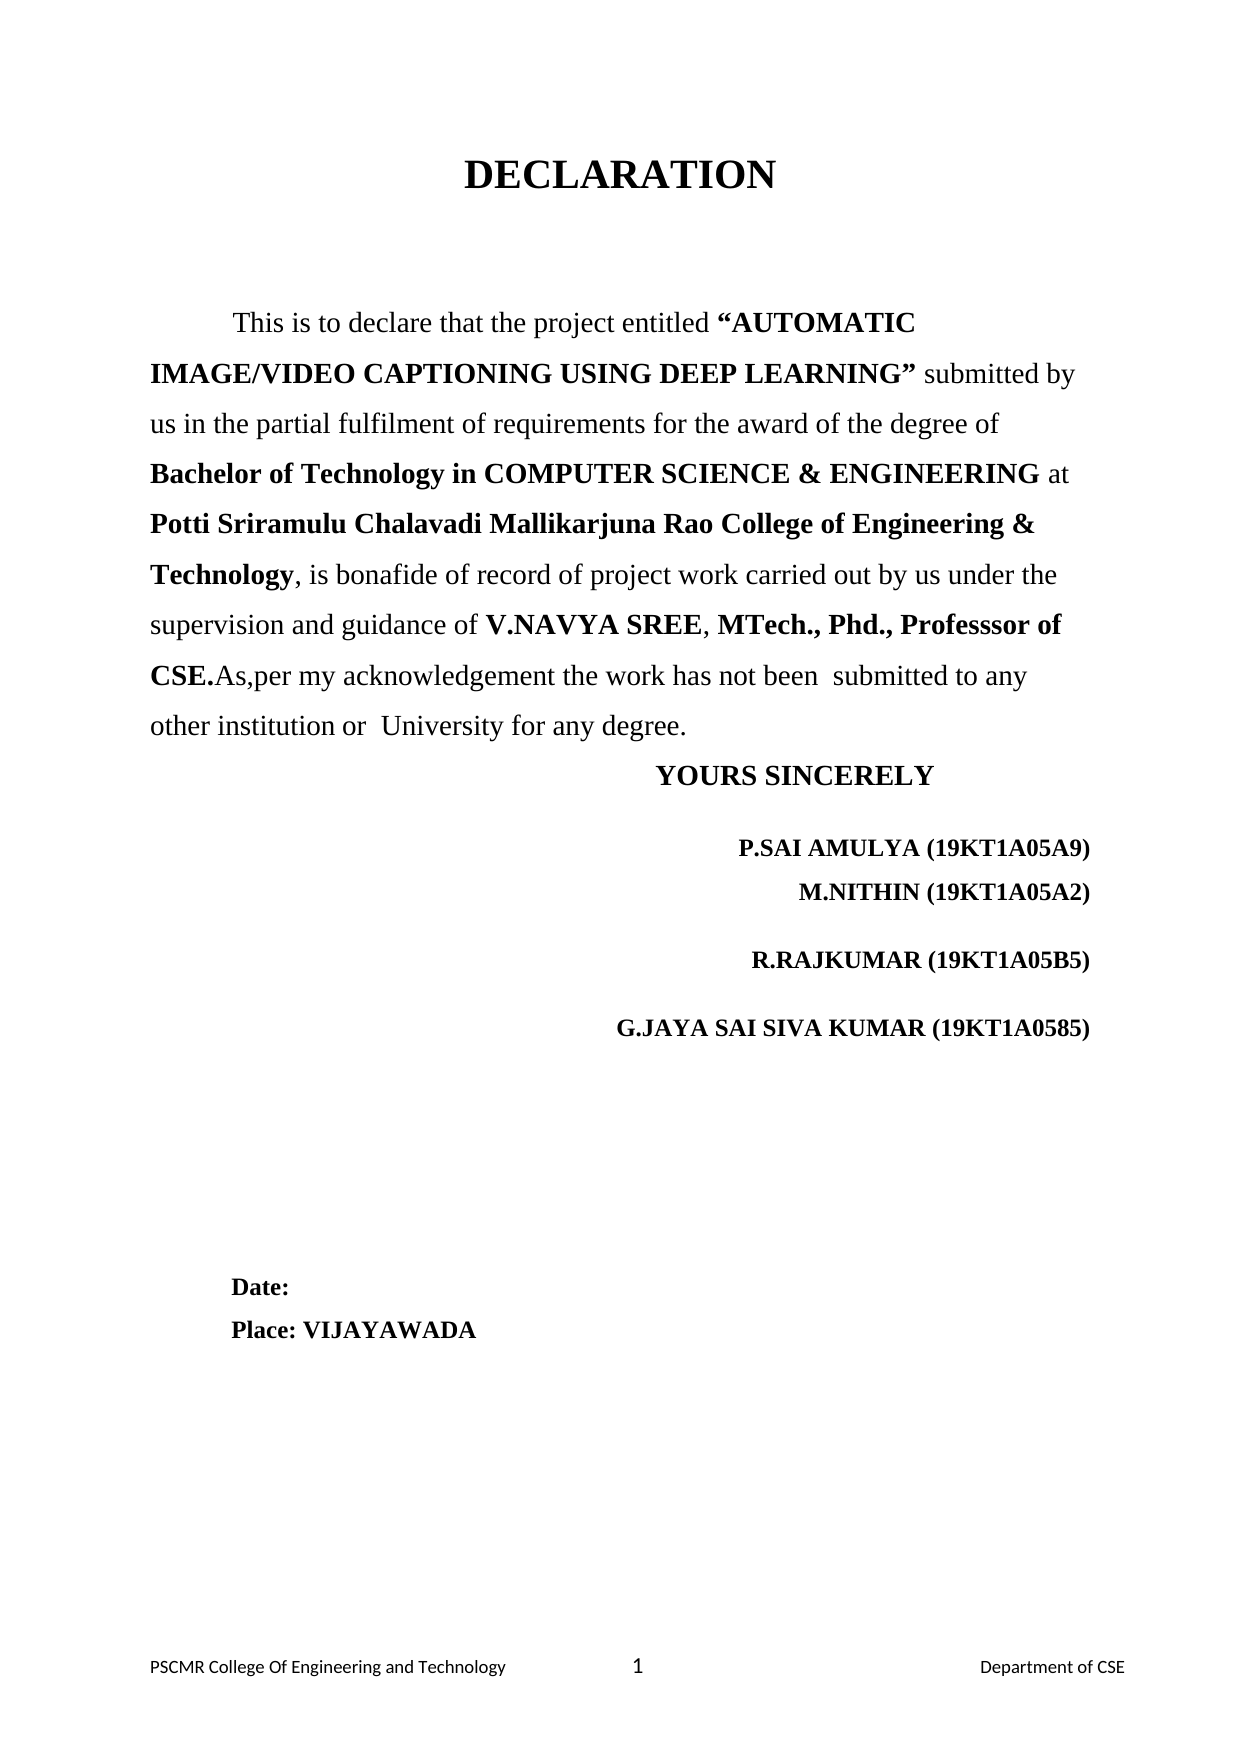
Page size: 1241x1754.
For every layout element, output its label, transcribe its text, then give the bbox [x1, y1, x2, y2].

text Place: VIJAYAWADA [150, 1315, 1090, 1343]
text YOURS SINCERELY [150, 758, 1090, 792]
text Date: [150, 1272, 1090, 1300]
subtitle This is to declare that the project entitled “AUTOMATIC IMAGE/VIDEO CAPTIONING USING DEEP LEARNING” submitted by us in the partial fulfilment of requirements for the award of the degree of Bachelor of Technology in COMPUTER SCIENCE & ENGINEERING at Potti Sriramulu Chalavadi Mallikarjuna Rao College of Engineering & Technology, is bonafide of record of project work carried out by us under the supervision and guidance of V.NAVYA SREE, MTech., Phd., Professsor of CSE.As,per my acknowledgement the work has not been submitted to any other institution or University for any degree. [150, 305, 1090, 741]
text DECLARATION [150, 150, 1090, 198]
subtitle P.SAI AMULYA (19KT1A05A9) M.NITHIN (19KT1A05A2) [150, 833, 1090, 905]
subtitle R.RAJKUMAR (19KT1A05B5) [150, 945, 1090, 973]
subtitle G.JAYA SAI SIVA KUMAR (19KT1A0585) [150, 1013, 1090, 1042]
